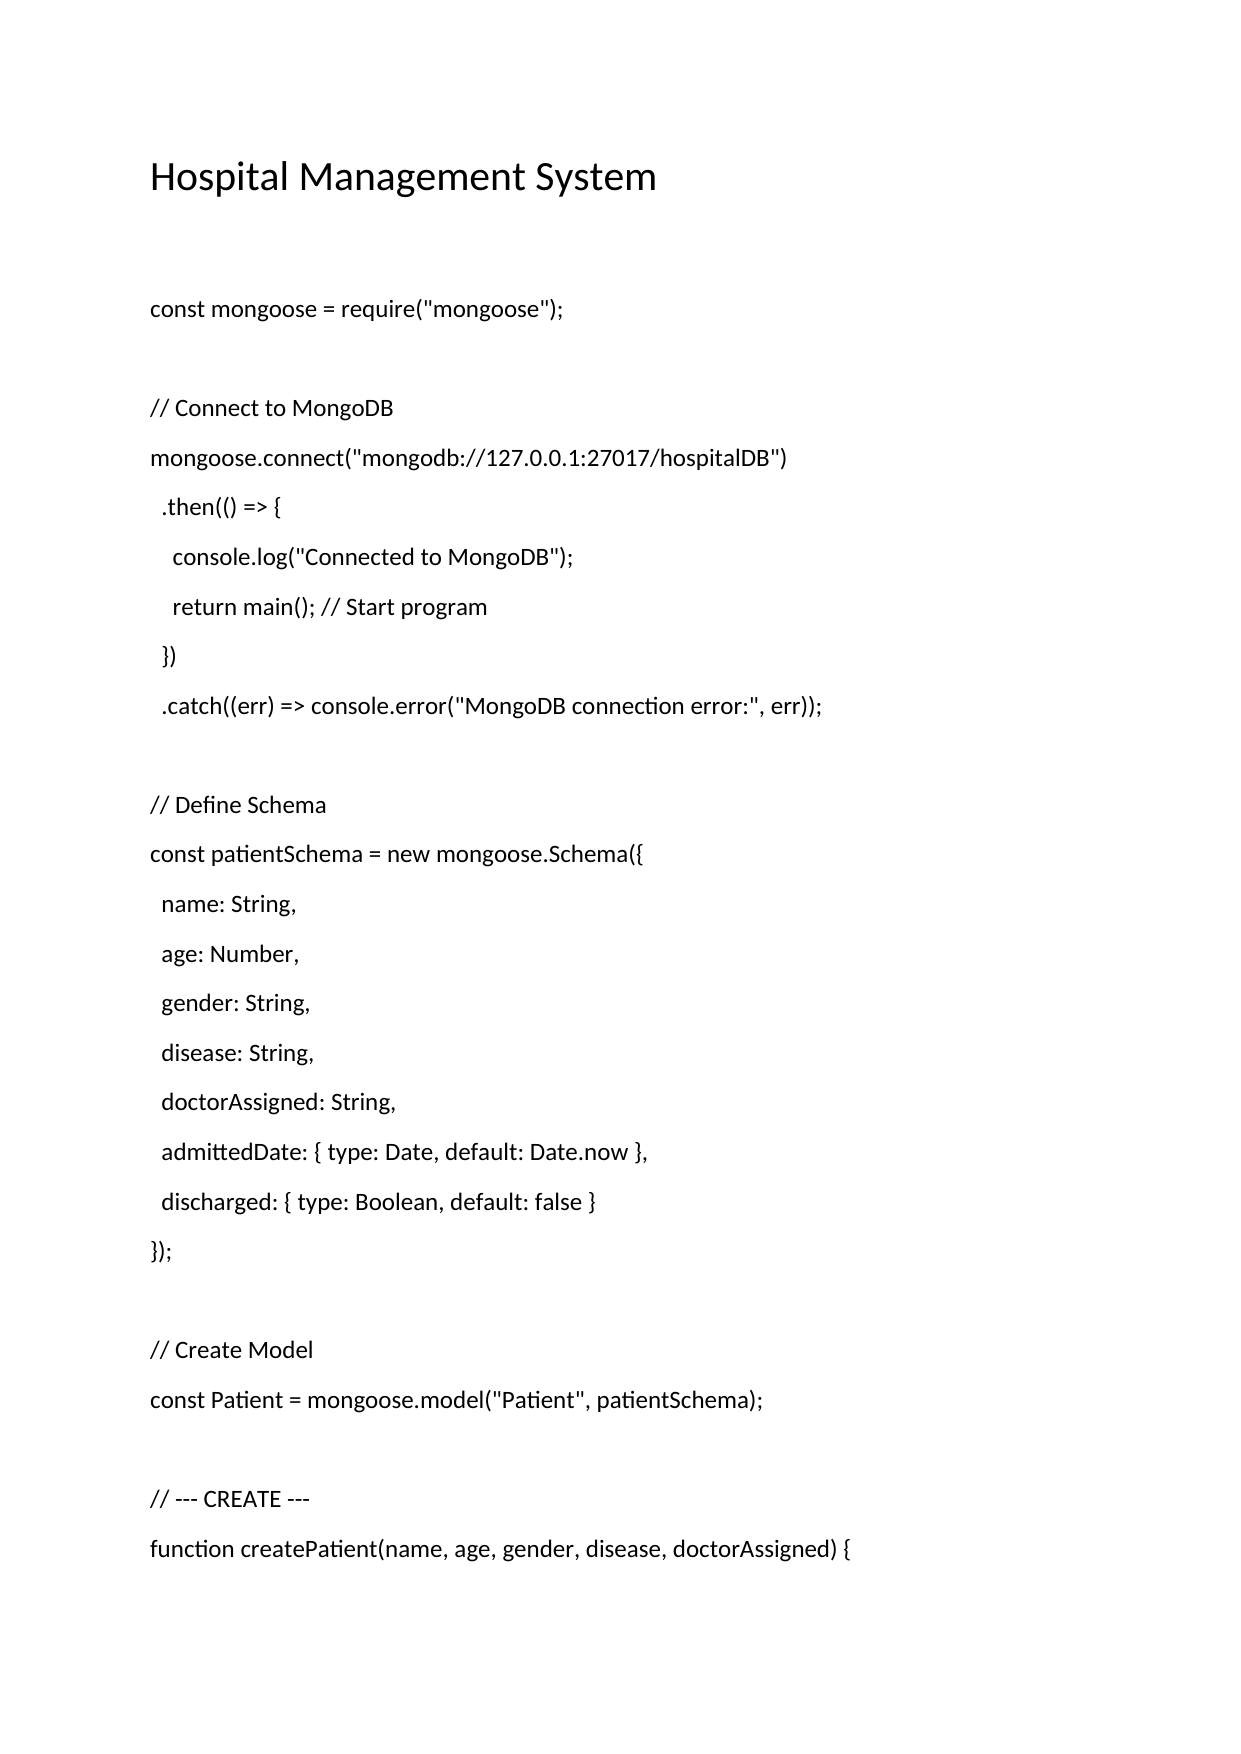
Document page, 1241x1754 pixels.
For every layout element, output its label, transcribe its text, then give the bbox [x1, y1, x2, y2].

text Hospital Management System [150, 150, 1090, 201]
text const Patient = mongoose.model("Patient", patientSchema); [150, 1384, 1090, 1414]
text disease: String, [150, 1037, 1090, 1067]
text doctorAssigned: String, [150, 1086, 1090, 1117]
text name: String, [150, 888, 1090, 919]
text // Create Model [150, 1334, 1090, 1365]
text return main(); // Start program [150, 591, 1090, 621]
text discharged: { type: Boolean, default: false } [150, 1186, 1090, 1216]
text // --- CREATE --- [150, 1483, 1090, 1514]
text }) [150, 640, 1090, 671]
text .catch((err) => console.error("MongoDB connection error:", err)); [150, 690, 1090, 720]
text // Define Schema [150, 789, 1090, 819]
text gender: String, [150, 987, 1090, 1018]
text age: Number, [150, 938, 1090, 968]
text admittedDate: { type: Date, default: Date.now }, [150, 1136, 1090, 1167]
text }); [150, 1235, 1090, 1266]
text .then(() => { [150, 491, 1090, 522]
text console.log("Connected to MongoDB"); [150, 541, 1090, 572]
text // Connect to MongoDB [150, 392, 1090, 423]
text function createPatient(name, age, gender, disease, doctorAssigned) { [150, 1533, 1090, 1563]
text const mongoose = require("mongoose"); [150, 293, 1090, 324]
text mongoose.connect("mongodb://127.0.0.1:27017/hospitalDB") [150, 442, 1090, 472]
text const patientSchema = new mongoose.Schema({ [150, 838, 1090, 869]
